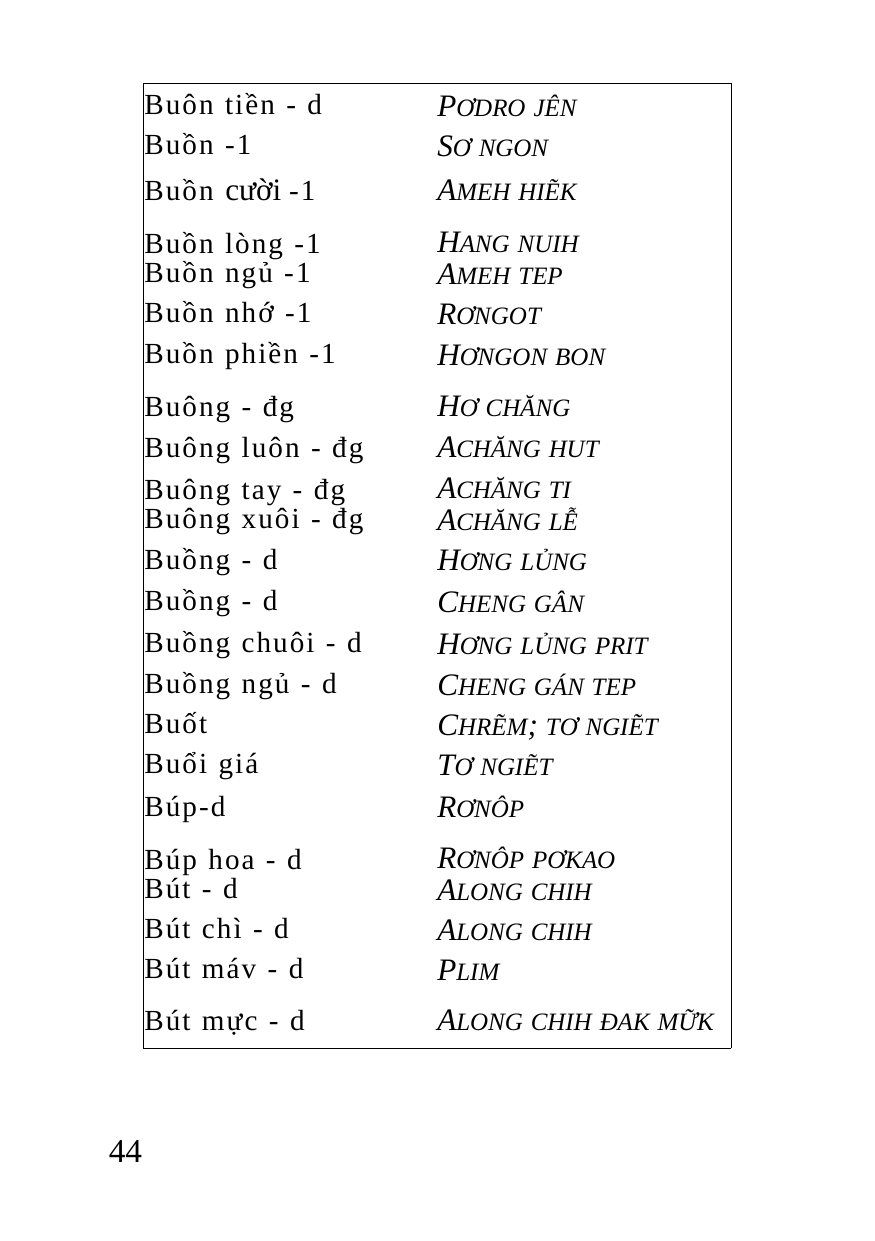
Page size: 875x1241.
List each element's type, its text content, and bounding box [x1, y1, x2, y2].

table_header Pơdro jên [390, 91, 731, 131]
table_cell Buông xuôi - đg [144, 505, 390, 546]
table_cell Buồn nhớ -1 [144, 300, 390, 340]
table_cell Buồn lòng -1 [144, 215, 390, 259]
table_cell Hơng lủng prit [390, 629, 731, 670]
table_cell Ameh hiẽk [390, 175, 731, 214]
table_cell Plim [390, 956, 731, 996]
table_cell Cheng gán tep [390, 670, 731, 710]
table_cell Rơngot [390, 300, 731, 340]
table_cell Buồn cười -1 [144, 175, 390, 214]
table_cell Hơng lủng [390, 546, 731, 587]
table_cell Along chih [390, 916, 731, 956]
table_cell Cheng gân [390, 587, 731, 629]
table_cell Tơ ngiẽt [390, 751, 731, 793]
table_cell Buồng ngủ - d [144, 670, 390, 710]
table_cell Along chih đak mữk [390, 996, 731, 1037]
table_cell Buông tay - đg [144, 464, 390, 505]
table_cell Buồng chuôi - d [144, 629, 390, 670]
table_cell Buồn phiền -1 [144, 340, 390, 381]
table_cell Buồn ngủ -1 [144, 259, 390, 299]
table_cell Chrẽm; tơ ngiẽt [390, 710, 731, 751]
table_cell Achăng ti [390, 464, 731, 505]
table_cell Bút mực - d [144, 996, 390, 1037]
table_cell Buổi giá [144, 751, 390, 793]
table_cell Bút - d [144, 875, 390, 916]
table_cell Rơnôp [390, 793, 731, 834]
table_cell Búp-d [144, 793, 390, 834]
table_cell Buồn -1 [144, 131, 390, 175]
table_cell Buồng - d [144, 546, 390, 587]
table_cell Along chih [390, 875, 731, 916]
table_cell Bút máv - d [144, 956, 390, 996]
table_cell Achăng hut [390, 423, 731, 464]
table_cell Achăng lễ [390, 505, 731, 546]
table_cell Rơnôp pơkao [390, 834, 731, 875]
table_cell Buông - đg [144, 381, 390, 422]
table_cell Hơngon bon [390, 340, 731, 381]
table_cell Hang nuih [390, 215, 731, 259]
table_cell Buốt [144, 710, 390, 751]
table_cell Buông luôn - đg [144, 423, 390, 464]
table_cell Hơ chăng [390, 381, 731, 422]
table_cell Sơ ngon [390, 131, 731, 175]
table_cell Buồng - d [144, 587, 390, 629]
table_cell Ameh tep [390, 259, 731, 299]
table_cell Búp hoa - d [144, 834, 390, 875]
table_header Buôn tiền - d [144, 91, 390, 131]
table_cell Bút chì - d [144, 916, 390, 956]
